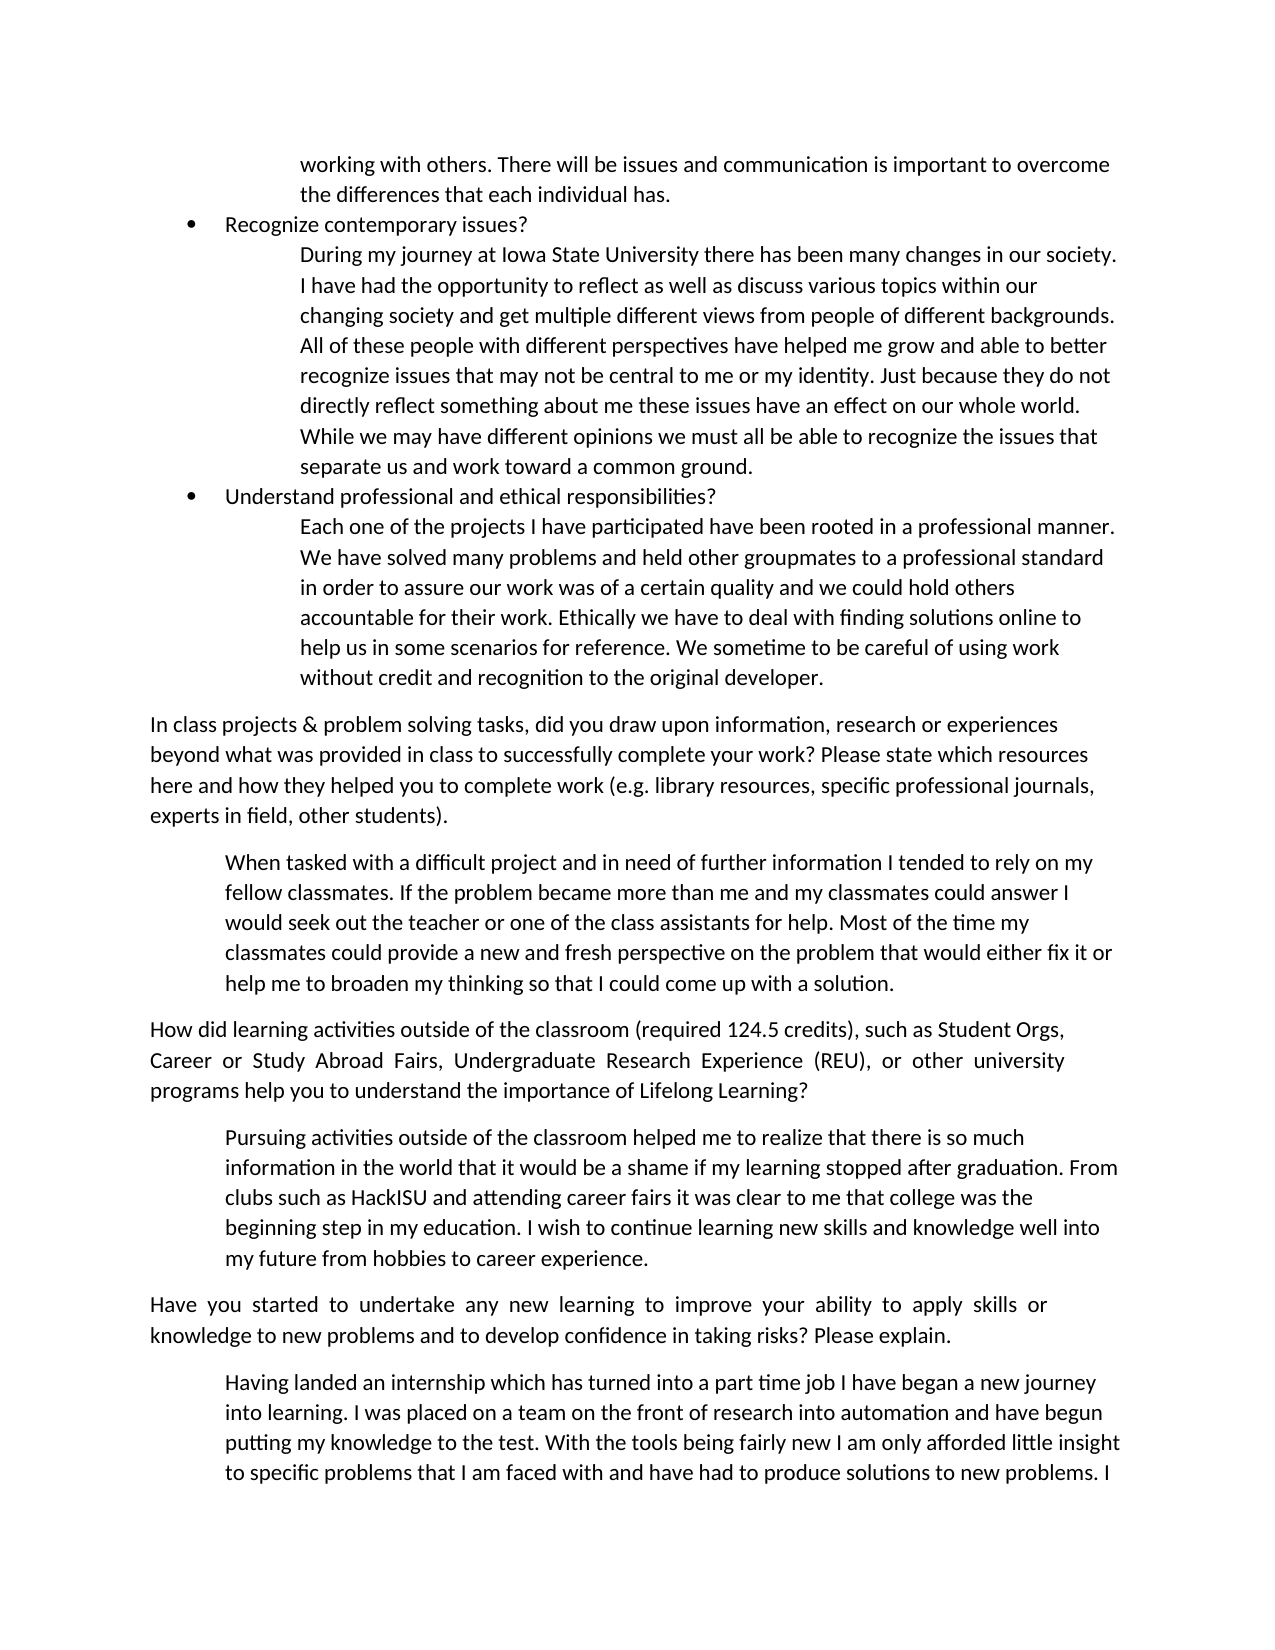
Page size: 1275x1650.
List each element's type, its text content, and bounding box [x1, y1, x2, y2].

text When tasked with a difficult project and in need of further information I tended to rely on my fellow classmates. If the problem became more than me and my classmates could answer I would seek out the teacher or one of the class assistants for help. Most of the time my classmates could provide a new and fresh perspective on the problem that would either fix it or help me to broaden my thinking so that I could come up with a solution. [225, 848, 1125, 997]
list Understand professional and ethical responsibilities? [187, 482, 1125, 510]
list Each one of the projects I have participated have been rooted in a professional manner. We have solved many problems and held other groupmates to a professional standard in order to assure our work was of a certain quality and we could hold others accountable for their work. Ethically we have to deal with finding solutions online to help us in some scenarios for reference. We sometime to be careful of using work without credit and recognition to the original developer. [300, 512, 1125, 692]
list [300, 150, 1125, 208]
list Recognize contemporary issues? [187, 210, 1125, 238]
text In class projects & problem solving tasks, did you draw upon information, research or experiences beyond what was provided in class to successfully complete your work? Please state which resources here and how they helped you to complete work (e.g. library resources, specific professional journals, experts in field, other students). [150, 710, 1125, 829]
text How did learning activities outside of the classroom (required 124.5 credits), such as Student Orgs, Career or Study Abroad Fairs, Undergraduate Research Experience (REU), or other university programs help you to understand the importance of Lifelong Learning? [150, 1016, 1125, 1104]
text Have you started to undertake any new learning to improve your ability to apply skills or knowledge to new problems and to develop confidence in taking risks? Please explain. [150, 1291, 1125, 1349]
text Pursuing activities outside of the classroom helped me to realize that there is so much information in the world that it would be a shame if my learning stopped after graduation. From clubs such as HackISU and attending career fairs it was clear to me that college was the beginning step in my education. I wish to continue learning new skills and knowledge well into my future from hobbies to career experience. [225, 1123, 1125, 1272]
list During my journey at Iowa State University there has been many changes in our society. I have had the opportunity to reflect as well as discuss various topics within our changing society and get multiple different views from people of different backgrounds. All of these people with different perspectives have helped me grow and able to better recognize issues that may not be central to me or my identity. Just because they do not directly reflect something about me these issues have an effect on our whole world. While we may have different opinions we must all be able to recognize the issues that separate us and work toward a common ground. [300, 241, 1125, 480]
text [225, 1368, 1125, 1486]
